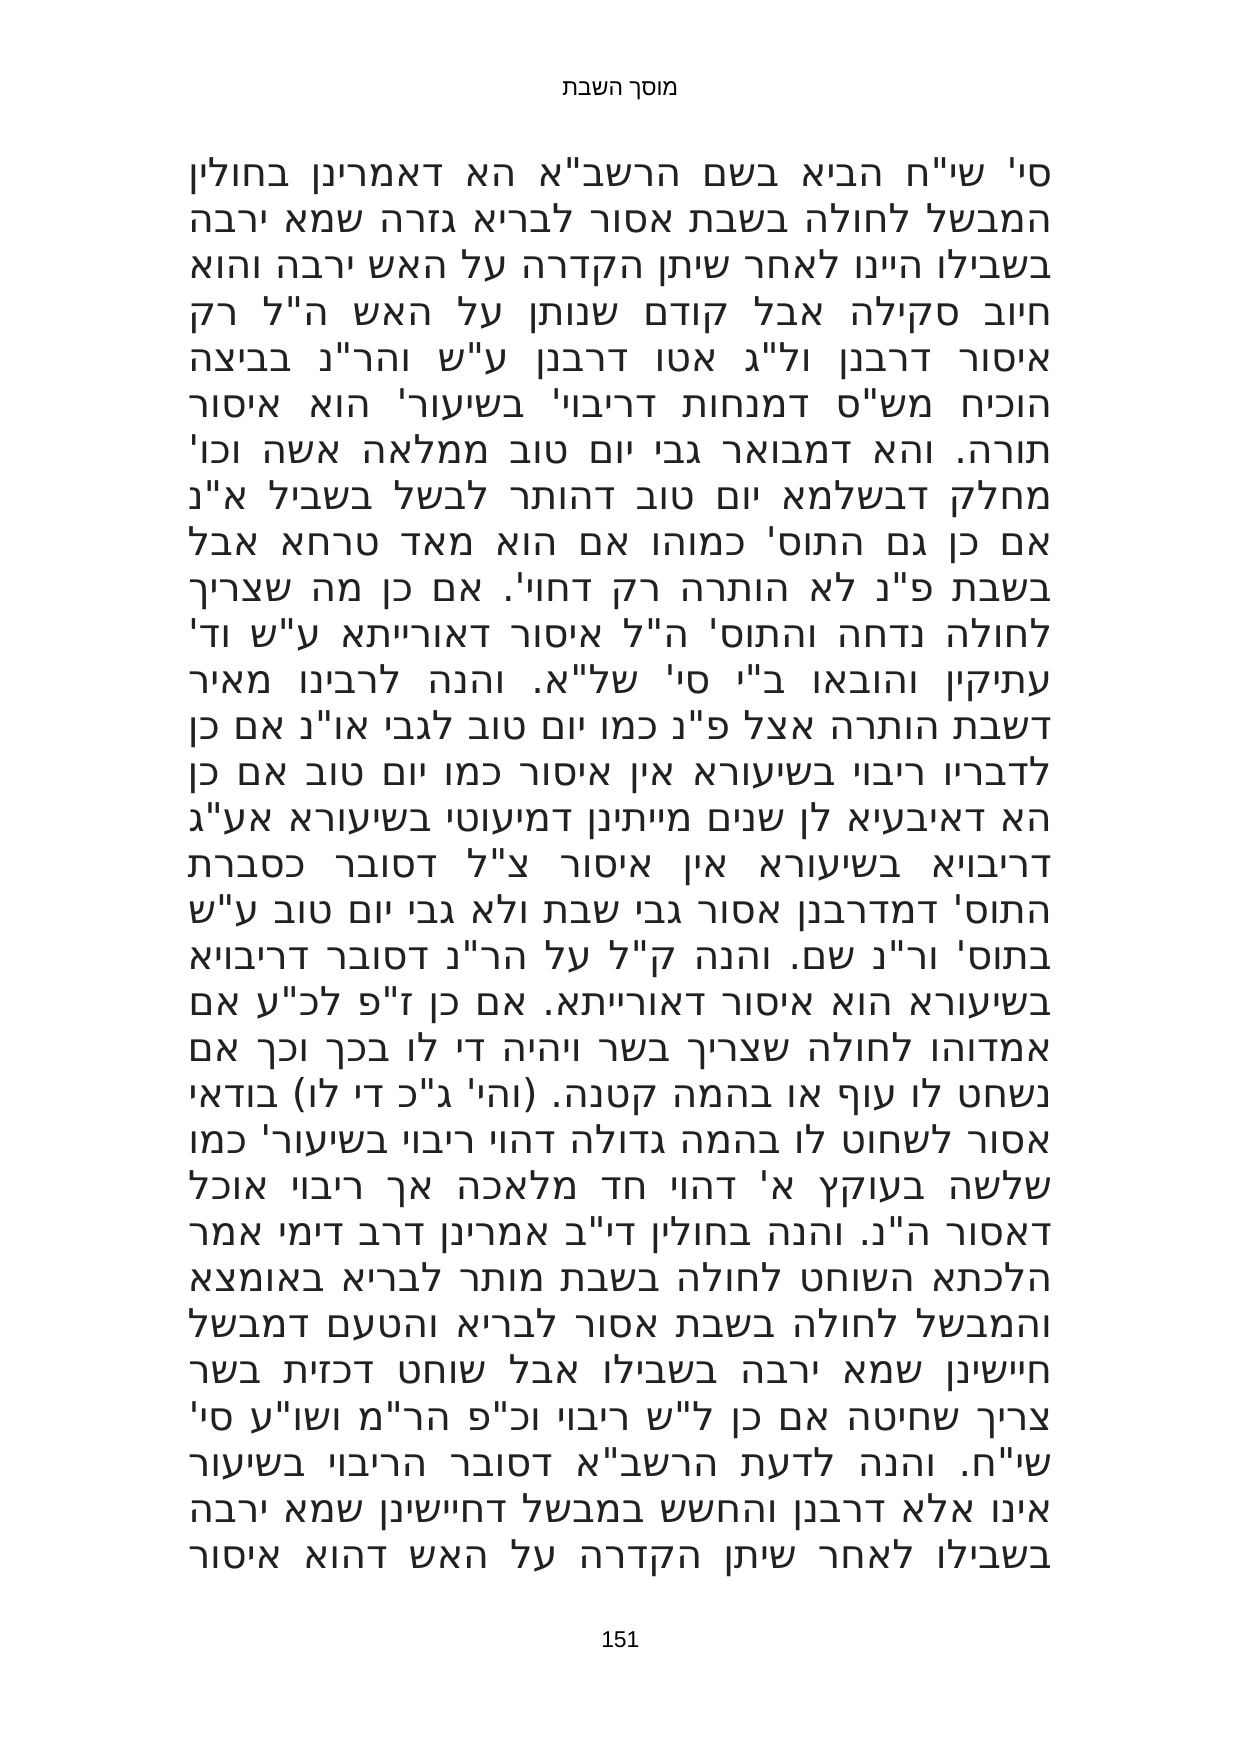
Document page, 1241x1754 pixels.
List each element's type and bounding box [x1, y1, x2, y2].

text [187, 150, 1053, 1577]
